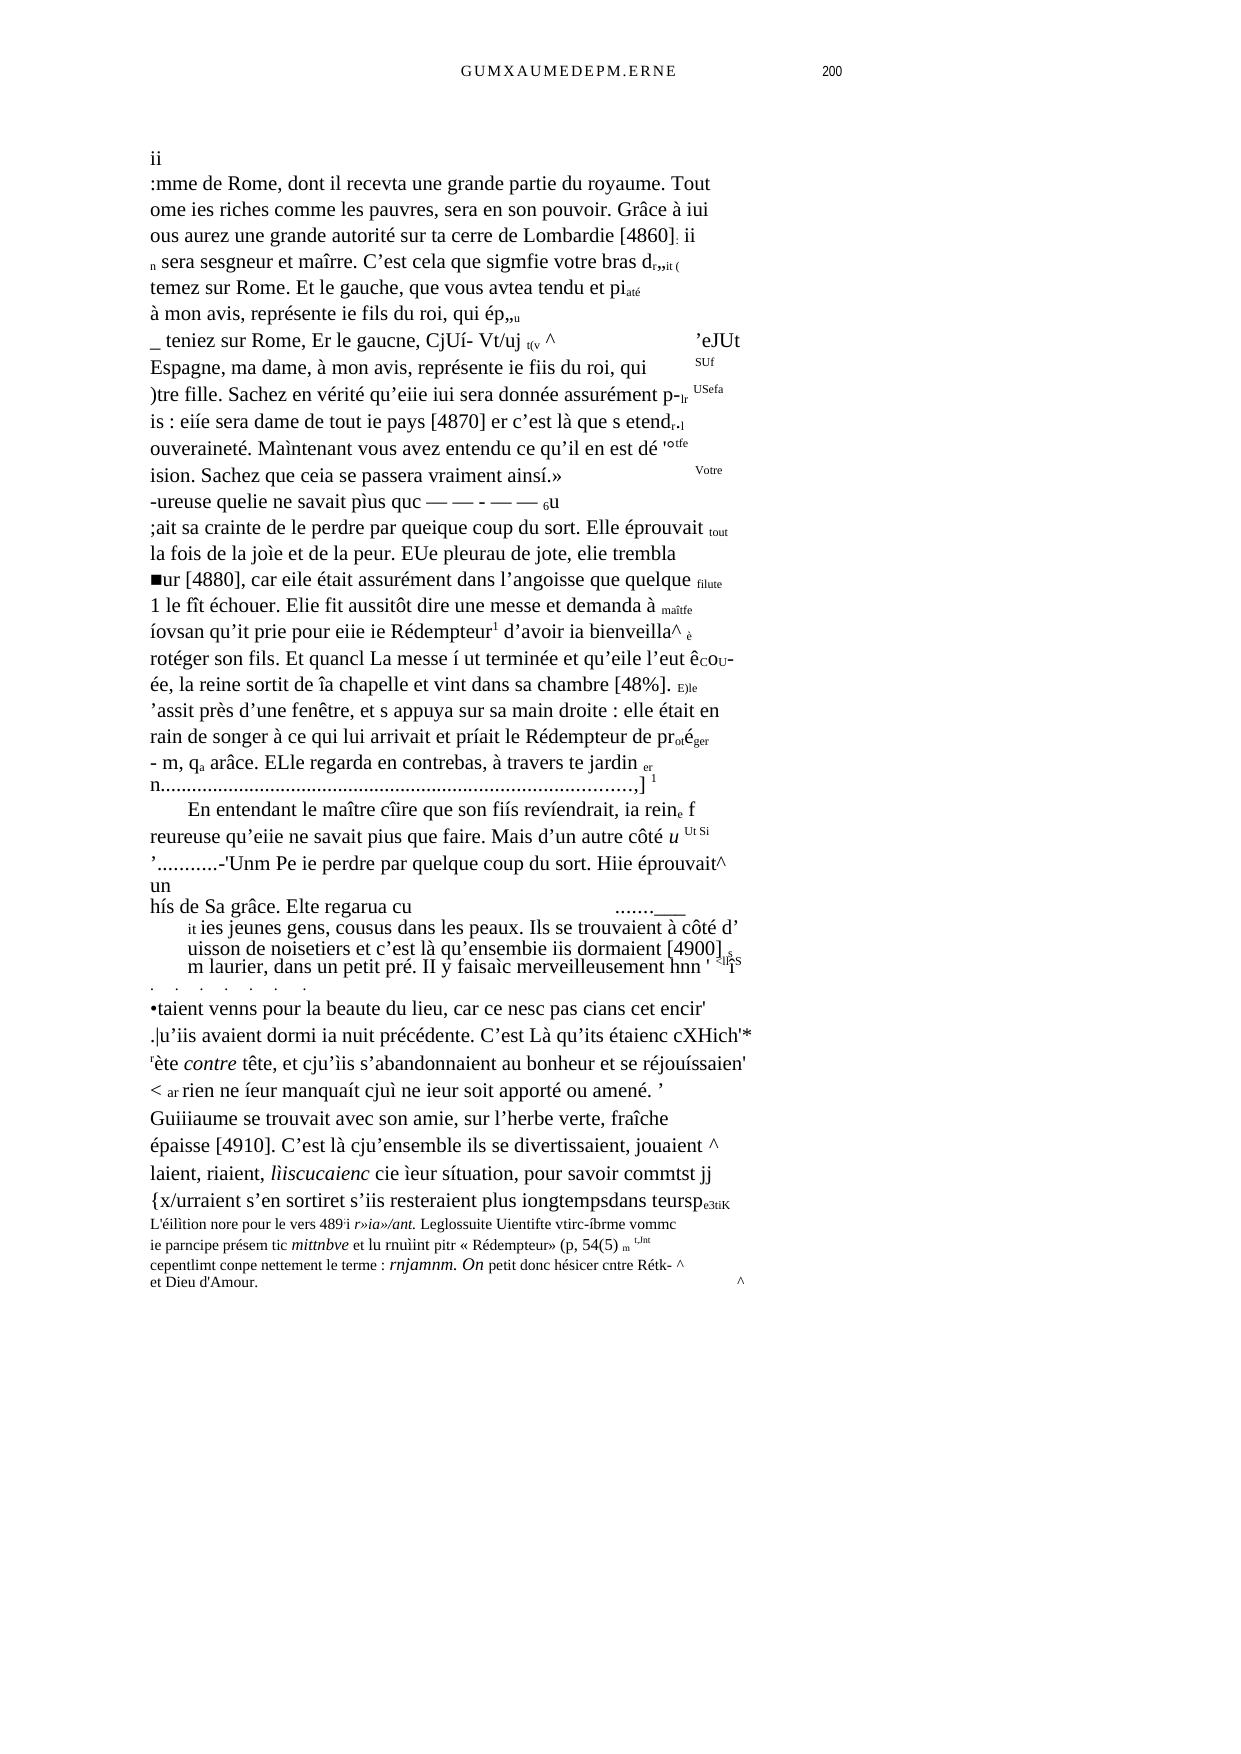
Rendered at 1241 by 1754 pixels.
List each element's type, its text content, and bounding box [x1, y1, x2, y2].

text L'éilìtion nore pour le vers 489;i r»ia»/ant. Leglossuite Uientifte vtirc-íbrme vommc ie parncipe présem tic mittnbve et lu rnuìint pitr « Rédempteur» (p, 54(5) m t,Jnt cepentlimt conpe nettement le terme : rnjamnm. On petit donc hésicer cntre Rétk- ^ [150, 1213, 1090, 1275]
text :mme de Rome, dont il recevta une grande partie du royaume. Tout ome ies riches comme les pauvres, sera en son pouvoir. Grâce à iui ous aurez une grande autorité sur ta cerre de Lombardie [4860]: ii n sera sesgneur et maîrre. C’est cela que sigmfie votre bras dr„it ( temez sur Rome. Et le gauche, que vous avtea tendu et piaté à mon avis, représente ie fils du roi, qui ép„u [150, 170, 1090, 326]
text ...... . [150, 976, 1090, 993]
text un [150, 876, 1090, 897]
text ii [150, 149, 1090, 170]
text En entendant le maître cîire que son fiís revíendrait, ia reine f reureuse qu’eiie ne savait pius que faire. Mais d’un autre côté u Ut Si ’ -'Unm Pe ie perdre par quelque coup du sort. Hiie éprouvait^ [150, 795, 1090, 876]
text hís de Sa grâce. Elte regarua cu ___ [150, 897, 1090, 918]
text n ,] 1 [150, 774, 1090, 795]
text Espagne, ma dame, à mon avis, représente ie fiis du roi, qui SUf [150, 353, 1090, 380]
text m laurier, dans un petit pré. II y faisaìc merveilleusement hnn ' <llîS [150, 959, 1090, 976]
text uisson de noisetiers et c’est là qu’ensembie iis dormaient [4900] s [150, 939, 1090, 959]
text _ teniez sur Rome, Er le gaucne, CjUí- Vt/uj t(v ^ ’eJUt [150, 326, 1090, 353]
text •taient venns pour la beaute du lieu, car ce nesc pas cians cet encir' .|u’iis avaient dormi ia nuit précédente. C’est Là qu’its étaienc cXHich'* rète contre tête, et cju’ìis s’abandonnaient au bonheur et se réjouíssaien' [150, 993, 1090, 1076]
text )tre fille. Sachez en vérité qu’eiie iui sera donnée assurément p-lr USefa is : eiíe sera dame de tout ie pays [4870] er c’est là que s etendr.l ouveraineté. Maìntenant vous avez entendu ce qu’il en est dé '°tfe ision. Sachez que ceia se passera vraiment ainsí.» Votre [150, 380, 1090, 488]
text et Dieu d'Amour. ^ [150, 1275, 1090, 1291]
text -ureuse quelie ne savait pìus quc — — - — — 6u ;ait sa crainte de le perdre par queique coup du sort. Elle éprouvait tout la fois de la joìe et de la peur. EUe pleurau de jote, elie trembla ■ur [4880], car eile était assurément dans l’angoisse que quelque filute 1 le fît échouer. Elie fit aussitôt dire une messe et demanda à maîtfe íovsan qu’it prie pour eiie ie Rédempteur1 d’avoir ia bienveilla^ è rotéger son fils. Et quancl La messe í ut terminée et qu’eile l’eut êCoU- ée, la reine sortit de îa chapelle et vint dans sa chambre [48%]. E)le ’assit près d’une fenêtre, et s appuya sur sa main droite : elle était en rain de songer à ce qui lui arrivait et príait le Rédempteur de protéger - m, qa arâce. ELle regarda en contrebas, à travers te jardin er [150, 488, 1090, 774]
text it ies jeunes gens, cousus dans les peaux. Ils se trouvaient à côté d’ [150, 918, 1090, 939]
text < ar rien ne íeur manquaít cjuì ne ieur soit apporté ou amené. ’ Guiiiaume se trouvait avec son amie, sur l’herbe verte, fraîche épaisse [4910]. C’est là cju’ensemble ils se divertissaient, jouaient ^ laient, riaient, lìiscucaienc cie ìeur sítuation, pour savoir commtst jj {x/urraient s’en sortiret s’iis resteraient plus iongtempsdans teurspe3tiK [150, 1076, 1090, 1213]
